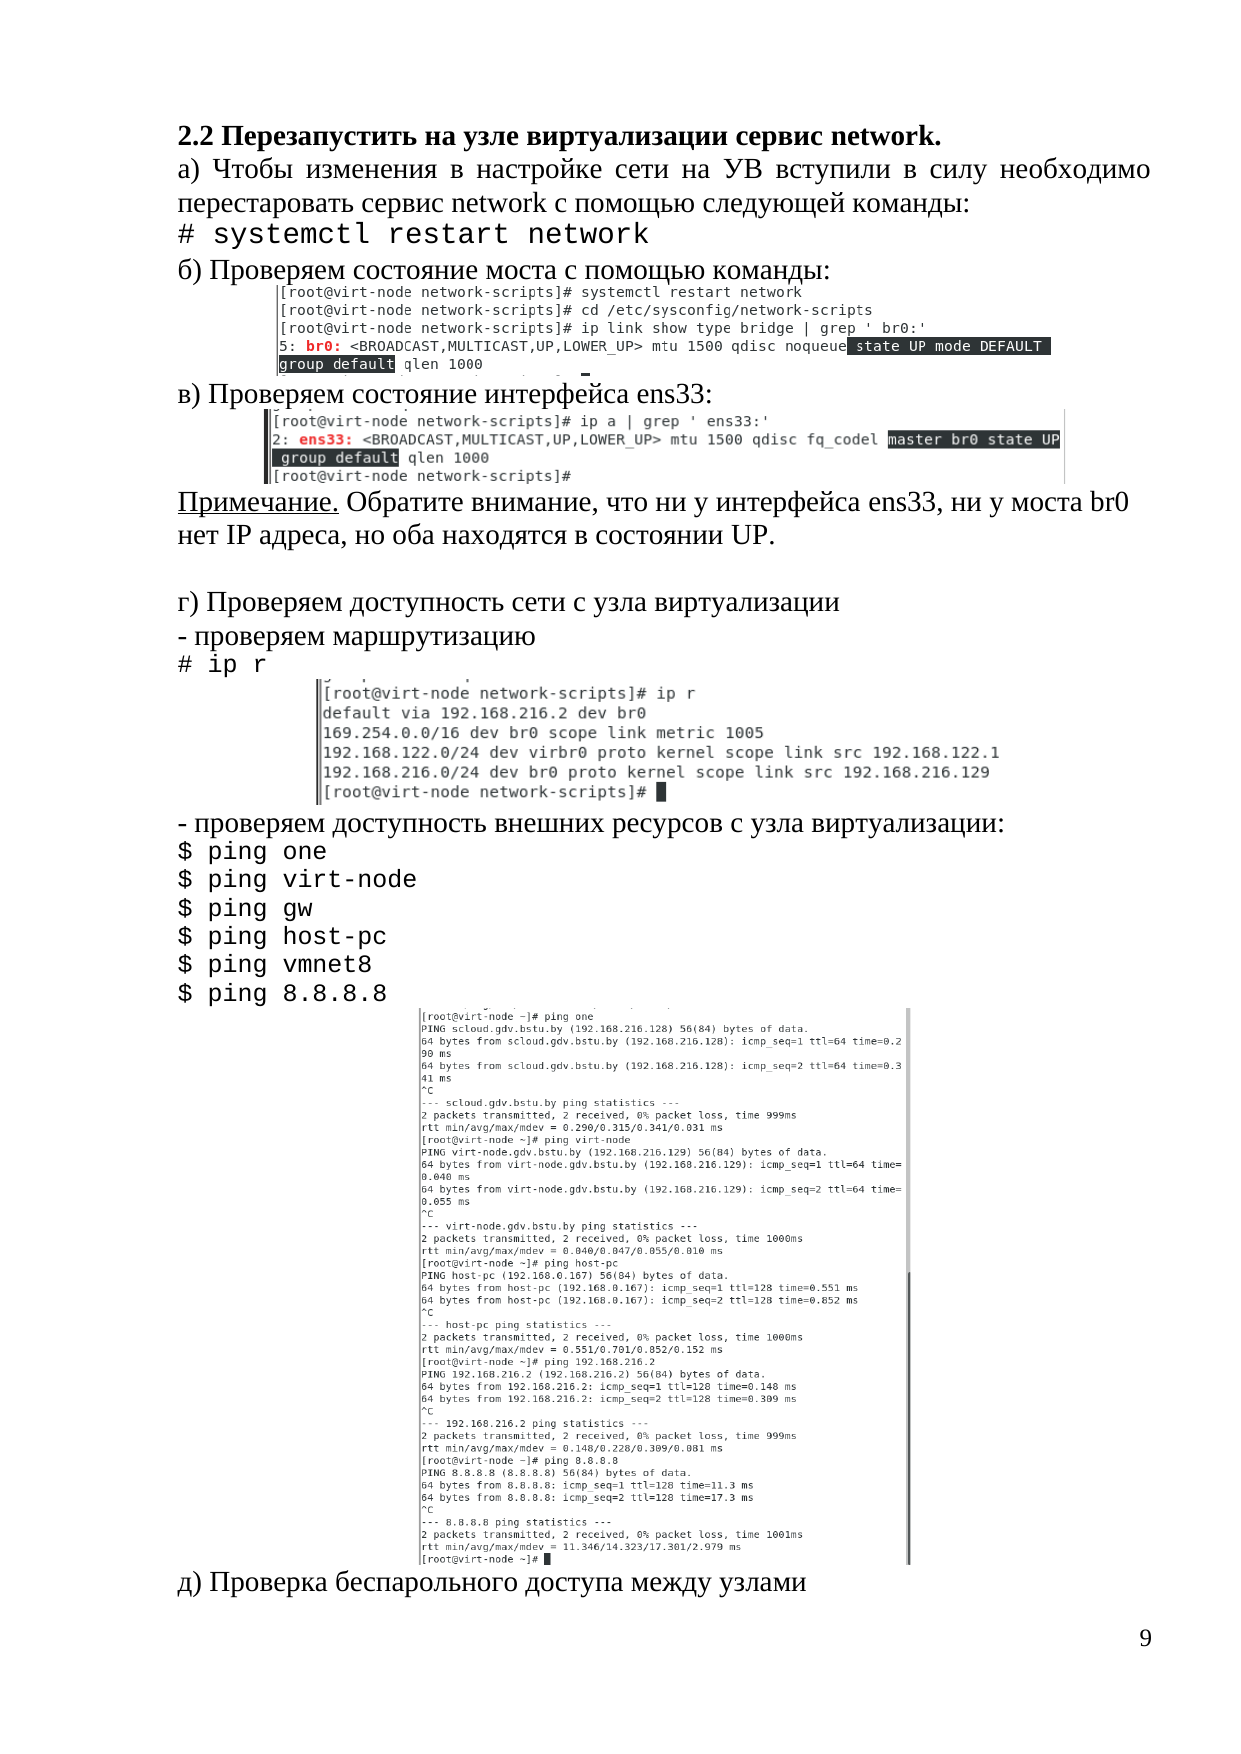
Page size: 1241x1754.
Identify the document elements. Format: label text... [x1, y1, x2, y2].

text г) Проверяем доступность сети с узла виртуализации [177, 584, 1152, 618]
picture [276, 285, 1053, 376]
text Примечание. Обратите внимание, что ни у интерфейса ens33, ни у моста br0 нет IP адреса, но оба находятся в состоянии UP. [177, 484, 1152, 551]
text # ip r [177, 651, 1152, 680]
text $ ping gw [177, 895, 1152, 923]
text $ ping 8.8.8.8 [177, 980, 1152, 1008]
text 2.2 Перезапустить на узле виртуализации сервис network. [177, 118, 1152, 152]
picture [263, 409, 1065, 484]
text д) Проверка беспарольного доступа между узлами [177, 1564, 1152, 1598]
text а) Чтобы изменения в настройке сети на УВ вступили в силу необходимо перестаровать сервис network c помощью следующей команды: [177, 152, 1152, 219]
text в) Проверяем состояние интерфейса ens33: [177, 376, 1152, 409]
text $ ping one [177, 838, 1152, 867]
text $ ping host-pc [177, 923, 1152, 952]
text - проверяем маршрутизацию [177, 618, 1152, 651]
text - проверяем доступность внешних ресурсов с узла виртуализации: [177, 805, 1152, 838]
text $ ping virt-node [177, 867, 1152, 895]
text # systemctl restart network [177, 219, 1152, 252]
picture [418, 1008, 911, 1565]
text $ ping vmnet8 [177, 952, 1152, 980]
picture [316, 679, 1013, 805]
text б) Проверяем состояние моста с помощью команды: [177, 252, 1152, 285]
